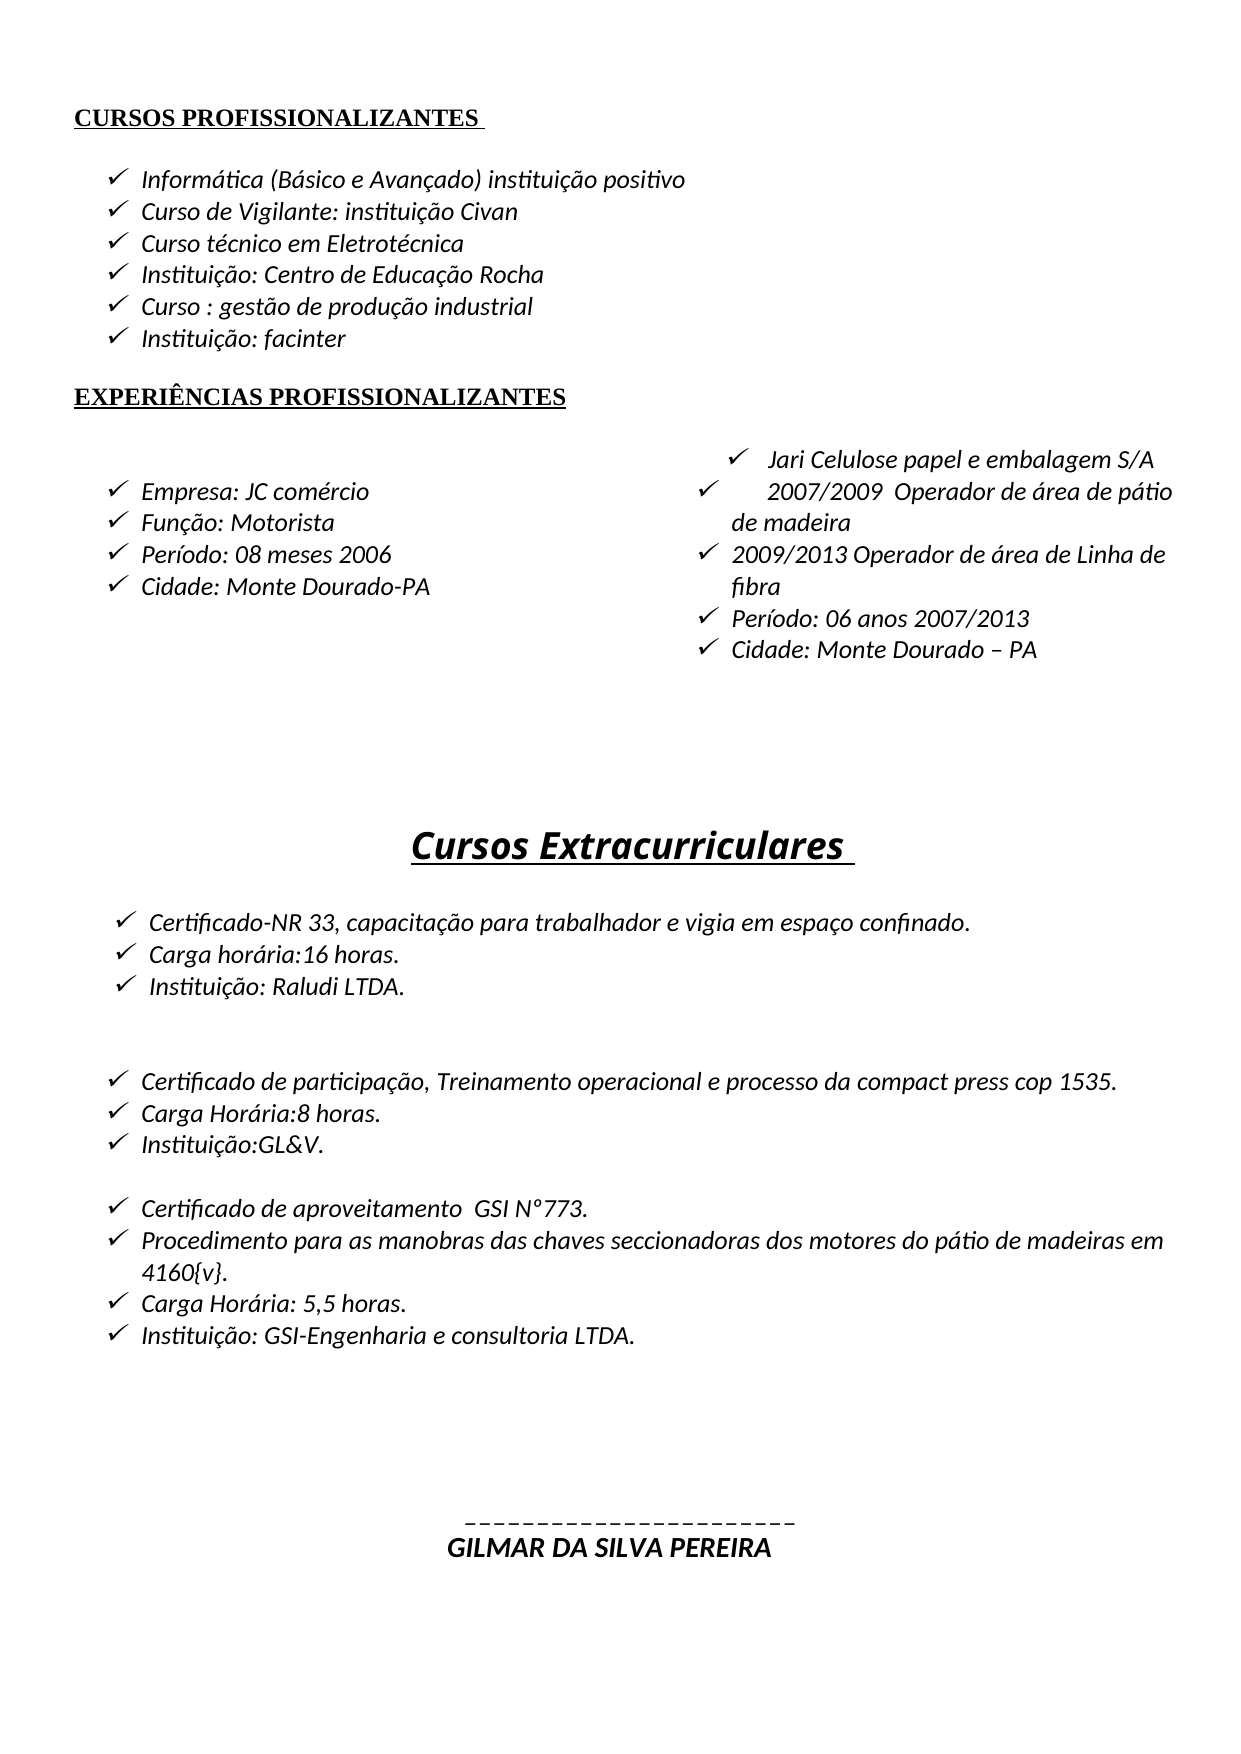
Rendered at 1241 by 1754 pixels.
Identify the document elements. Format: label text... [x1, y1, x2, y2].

list Período: 08 meses 2006 [103, 538, 591, 570]
text _______________________ [74, 1493, 1188, 1529]
list Função: Motorista [103, 507, 591, 538]
list 2007/2009 Operador de área de pátio de madeira [694, 475, 1181, 538]
list Cidade: Monte Dourado – PA [694, 634, 1181, 665]
list Instituição: Centro de Educação Rocha [103, 258, 1181, 290]
list Carga Horária:8 horas. [103, 1097, 1181, 1128]
list Curso de Vigilante: instituição Civan [103, 195, 1181, 227]
list Procedimento para as manobras das chaves seccionadoras dos motores do pátio de madeiras em 4160{v}. [103, 1224, 1181, 1287]
list Certificado de aproveitamento GSI Nº773. [103, 1192, 1181, 1224]
list Período: 06 anos 2007/2013 [694, 602, 1181, 634]
list Instituição:GL&V. [103, 1128, 1181, 1160]
list Cidade: Monte Dourado-PA [103, 570, 591, 602]
list Empresa: JC comércio [103, 475, 591, 507]
list Instituição: Raludi LTDA. [111, 970, 1181, 1001]
list Certificado de participação, Treinamento operacional e processo da compact press cop 1535. [103, 1065, 1181, 1097]
list Instituição: facinter [103, 322, 1181, 354]
list Jari Celulose papel e embalagem S/A [723, 443, 1181, 475]
list Instituição: GSI-Engenharia e consultoria LTDA. [103, 1319, 1181, 1351]
list Carga Horária: 5,5 horas. [103, 1287, 1181, 1319]
list Curso técnico em Eletrotécnica [103, 227, 1181, 258]
list 2009/2013 Operador de área de Linha de fibra [694, 538, 1181, 602]
list Curso : gestão de produção industrial [103, 290, 1181, 322]
list Certificado-NR 33, capacitação para trabalhador e vigia em espaço confinado. [111, 906, 1181, 938]
list Carga horária:16 horas. [111, 938, 1181, 970]
text EXPERIÊNCIAS PROFISSIONALIZANTES [74, 382, 1181, 411]
text GILMAR DA SILVA PEREIRA [74, 1529, 1188, 1565]
text Cursos Extracurriculares [74, 819, 1181, 871]
list Informática (Básico e Avançado) instituição positivo [103, 163, 1181, 195]
text CURSOS PROFISSIONALIZANTES [74, 103, 1181, 131]
